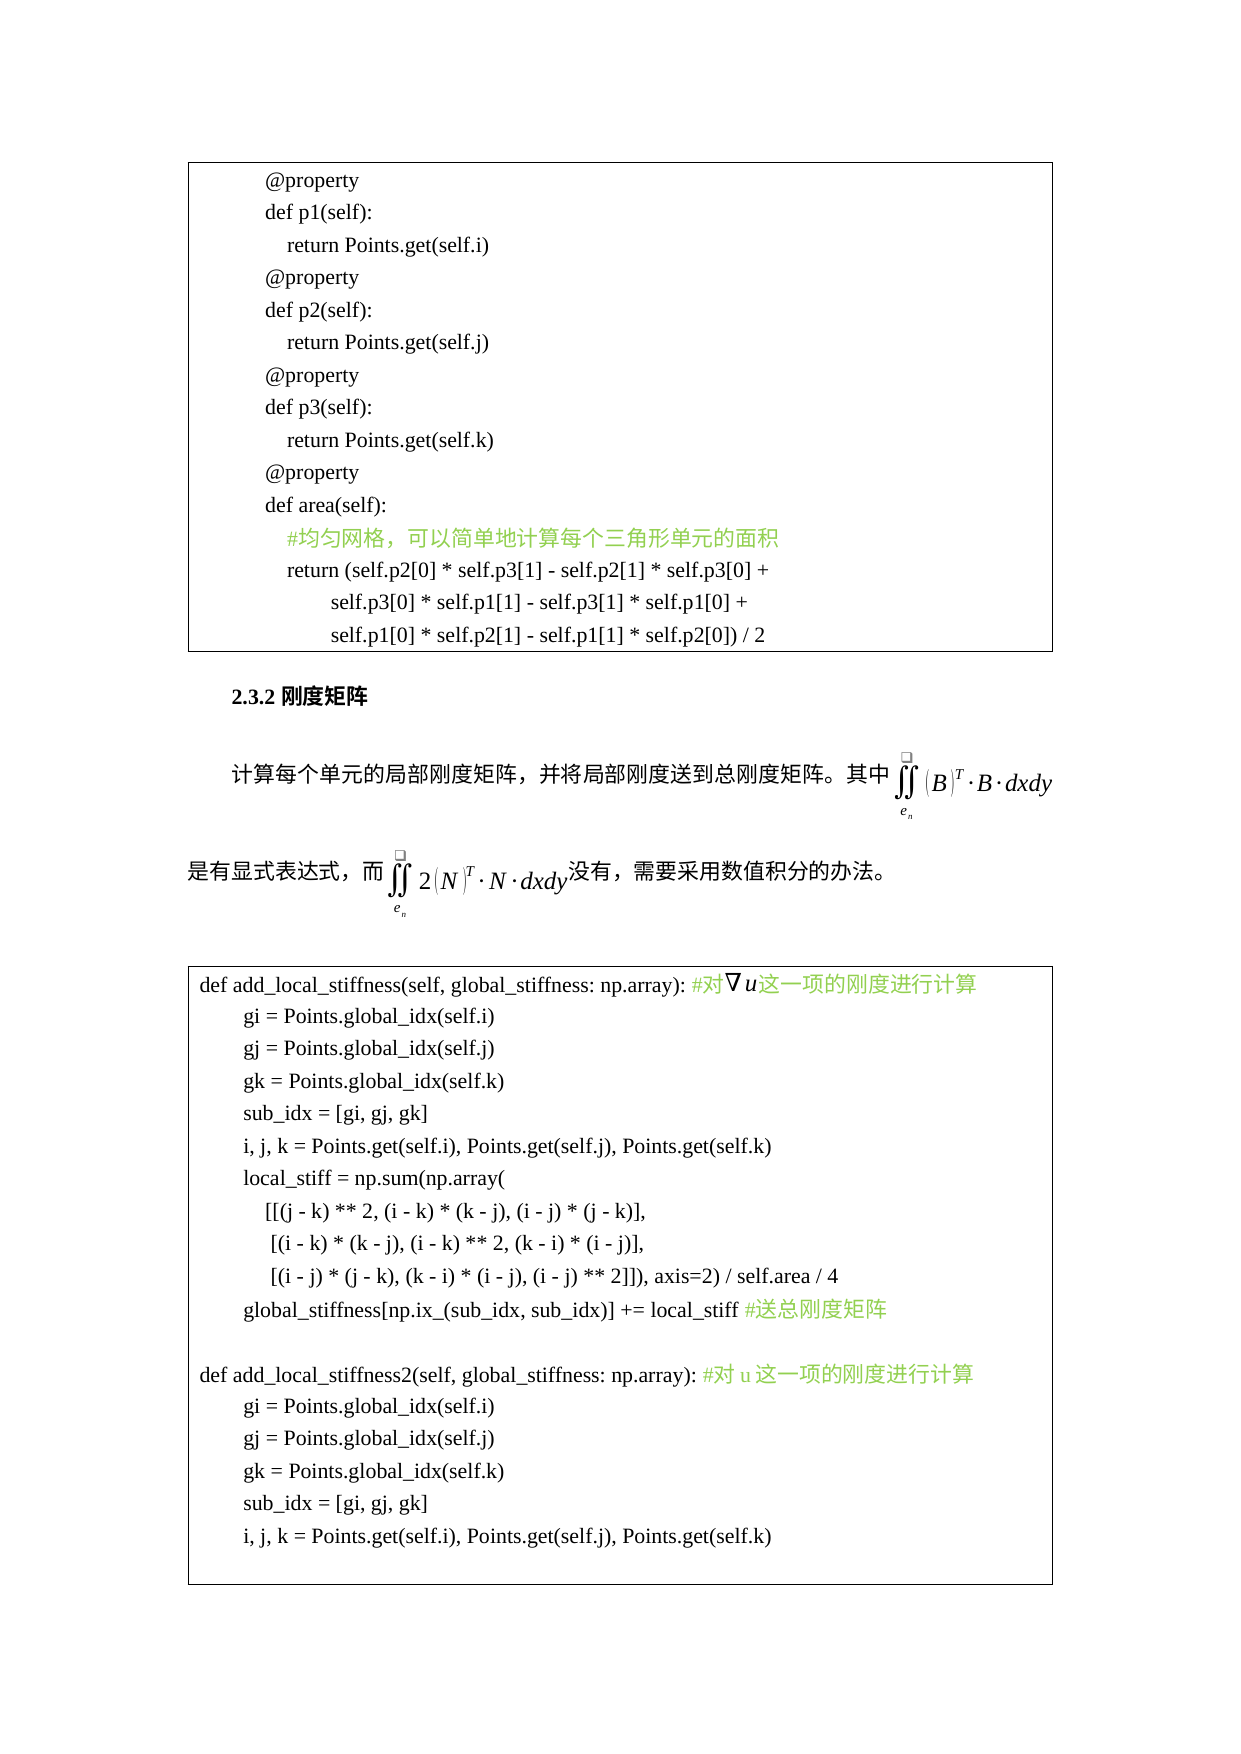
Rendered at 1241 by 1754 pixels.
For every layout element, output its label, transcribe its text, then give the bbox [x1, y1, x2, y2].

subtitle 2.3.2 刚度矩阵 [187, 679, 1053, 711]
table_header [189, 967, 1052, 1584]
text 计算每个单元的局部刚度矩阵，并将局部刚度送到总刚度矩阵。其中是有显式表达式，而没有，需要采用数值积分的办法。 [187, 738, 1053, 933]
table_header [189, 163, 1052, 651]
